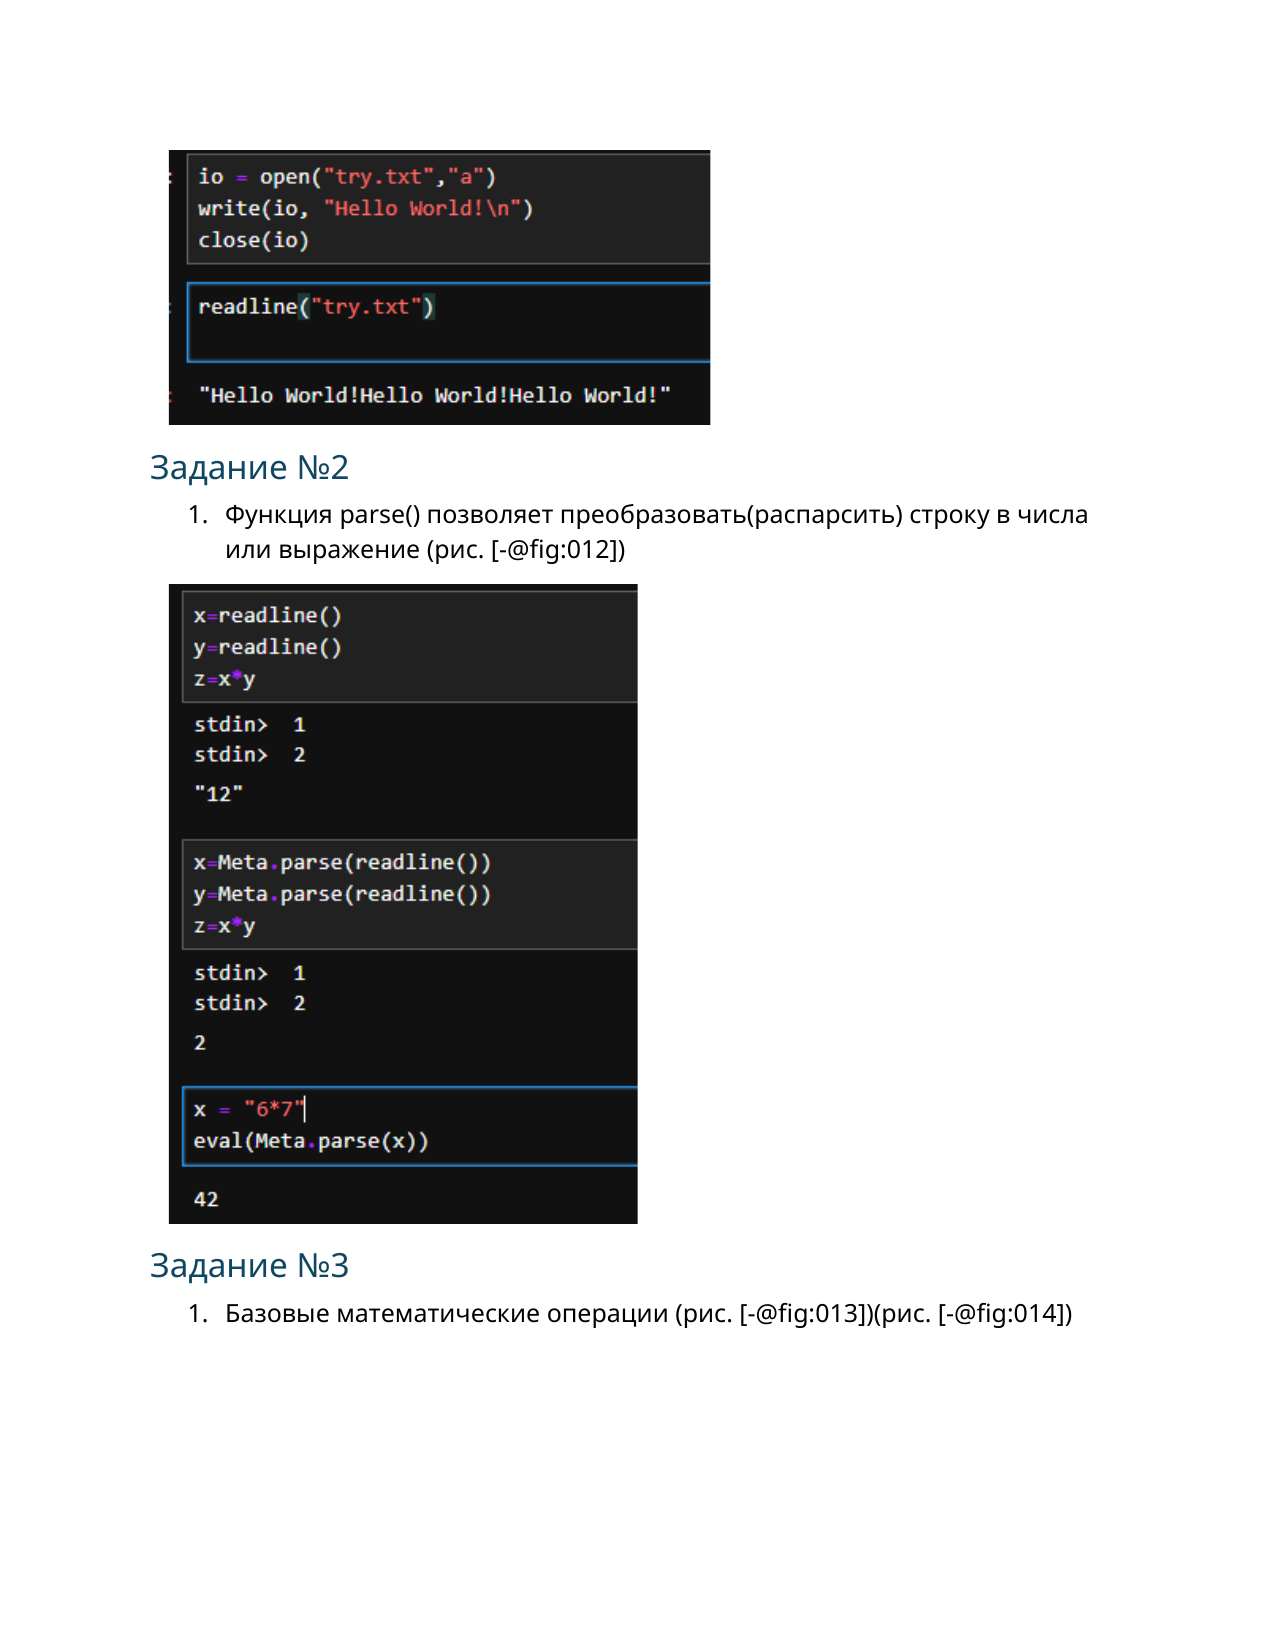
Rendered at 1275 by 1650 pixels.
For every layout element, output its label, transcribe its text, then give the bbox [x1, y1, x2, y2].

subtitle Задание №2 [150, 443, 1125, 489]
list Базовые математические операции (рис. [-@fig:013])(рис. [-@fig:014]) [187, 1296, 1125, 1330]
list Функция parse() позволяет преобразовать(распарсить) строку в числа или выражение (рис. [-@fig:012]) [187, 497, 1125, 565]
picture [168, 584, 638, 1224]
picture [168, 150, 711, 425]
subtitle Задание №3 [150, 1242, 1125, 1288]
